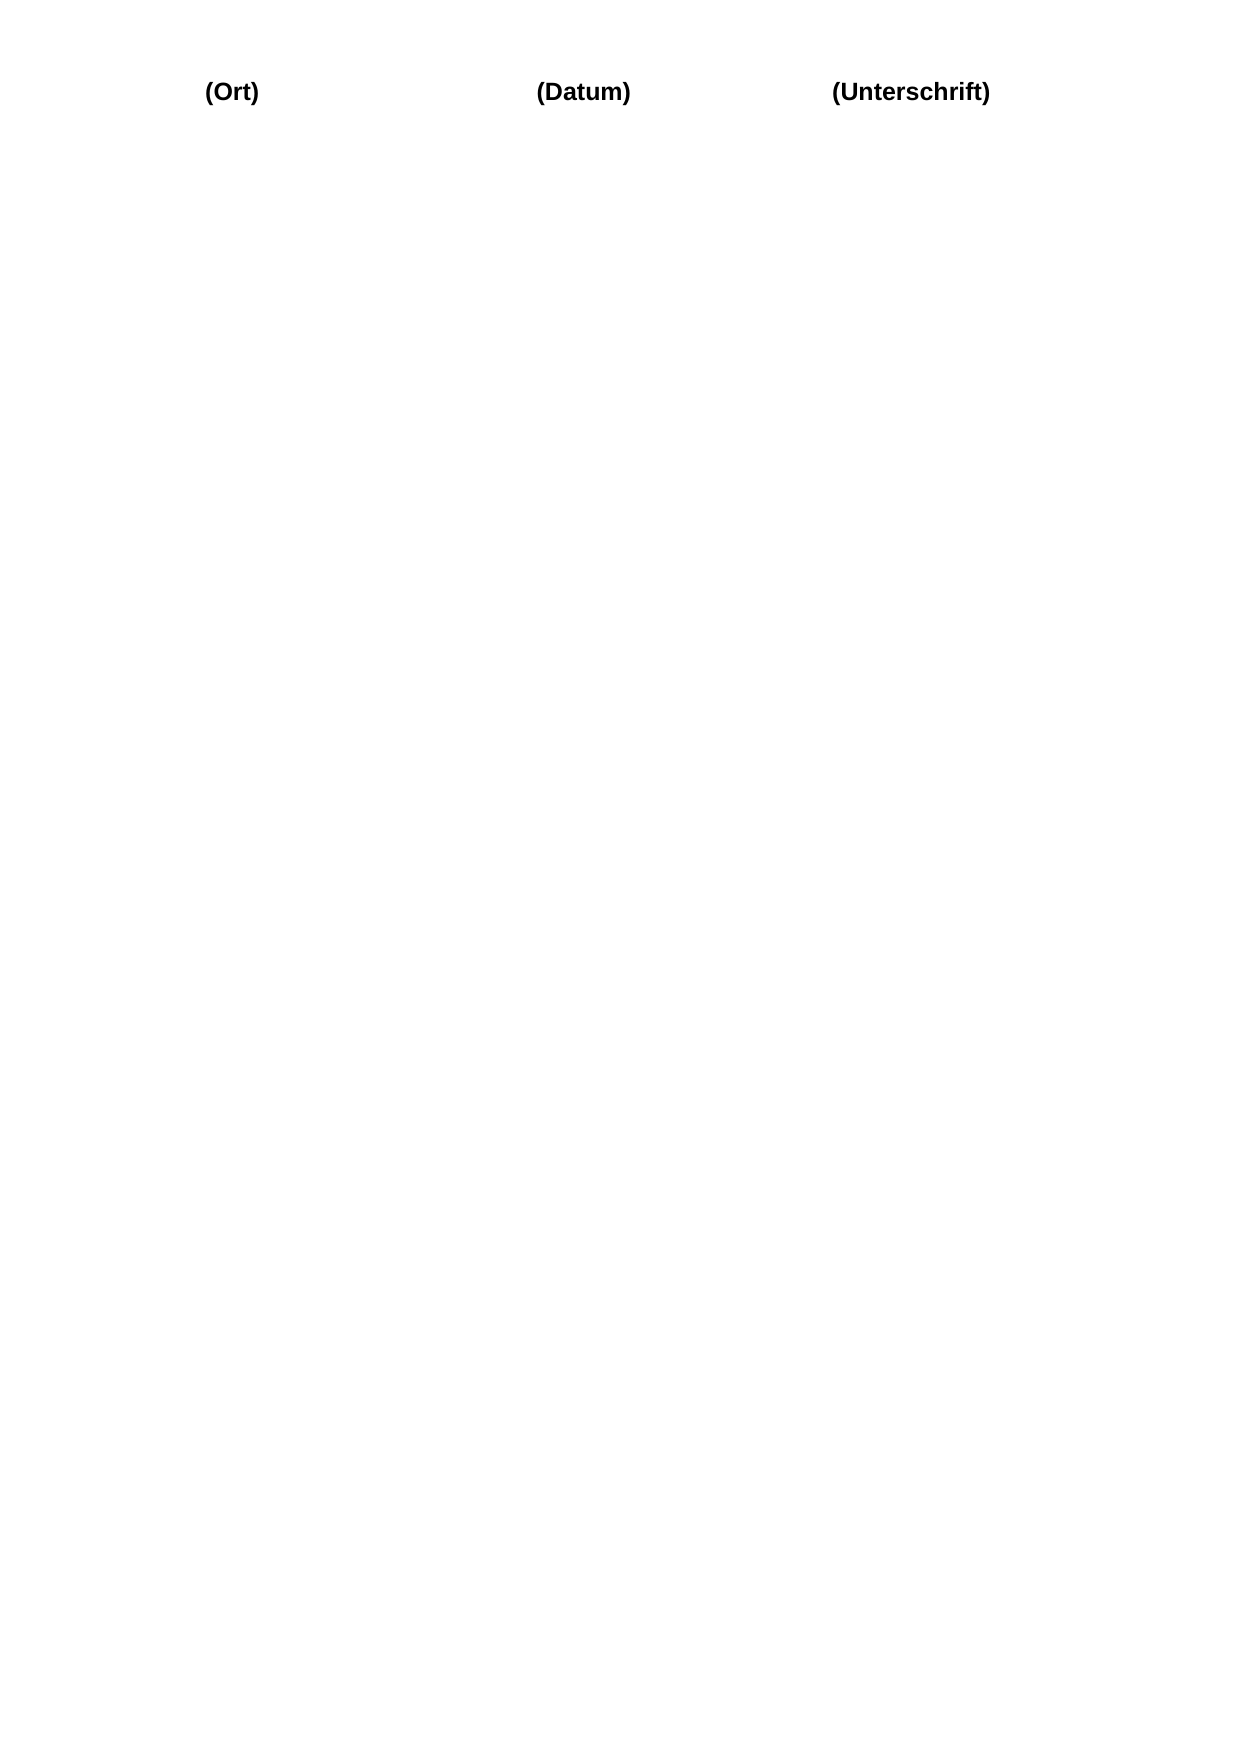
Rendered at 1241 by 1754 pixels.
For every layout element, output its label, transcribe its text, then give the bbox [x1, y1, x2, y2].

text (Ort) (Datum) (Unterschrift) [177, 77, 1134, 106]
